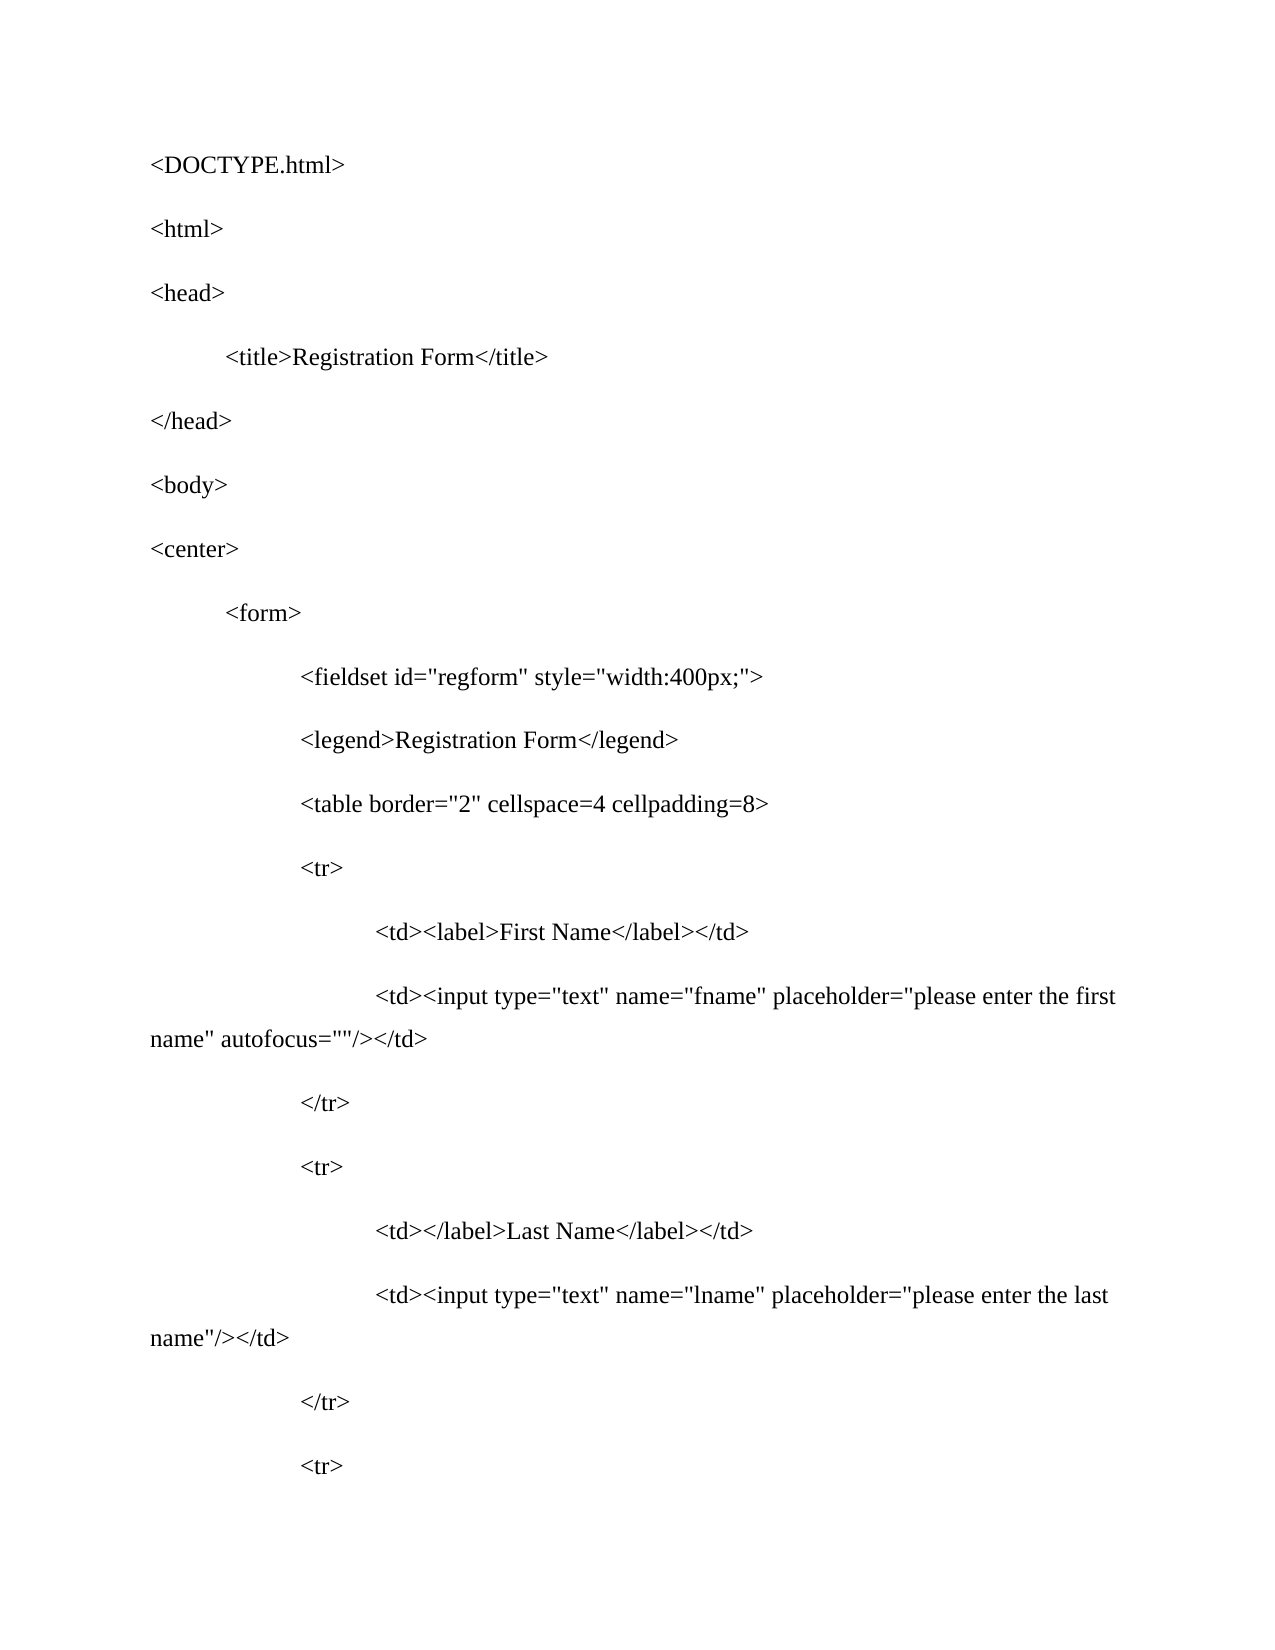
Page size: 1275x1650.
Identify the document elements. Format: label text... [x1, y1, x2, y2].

text <td><label>First Name</label></td> [150, 917, 1125, 946]
text <tr> [150, 1451, 1125, 1480]
text <legend>Registration Form</legend> [150, 726, 1125, 754]
text <body> [150, 470, 1125, 498]
text </head> [150, 406, 1125, 434]
text <tr> [150, 1152, 1125, 1181]
text <tr> [150, 853, 1125, 882]
text <td><input type="text" name="lname" placeholder="please enter the last name"/></td> [150, 1280, 1125, 1352]
text <td></label>Last Name</label></td> [150, 1216, 1125, 1245]
text <html> [150, 214, 1125, 243]
text <fieldset id="regform" style="width:400px;"> [150, 662, 1125, 690]
text <form> [150, 598, 1125, 626]
text </tr> [150, 1088, 1125, 1117]
text <td><input type="text" name="fname" placeholder="please enter the first name" autofocus=""/></td> [150, 981, 1125, 1053]
text <DOCTYPE.html> [150, 150, 1125, 179]
text </tr> [150, 1387, 1125, 1416]
text <title>Registration Form</title> [150, 342, 1125, 371]
text <table border="2" cellspace=4 cellpadding=8> [150, 789, 1125, 818]
text <head> [150, 278, 1125, 307]
text <center> [150, 534, 1125, 562]
